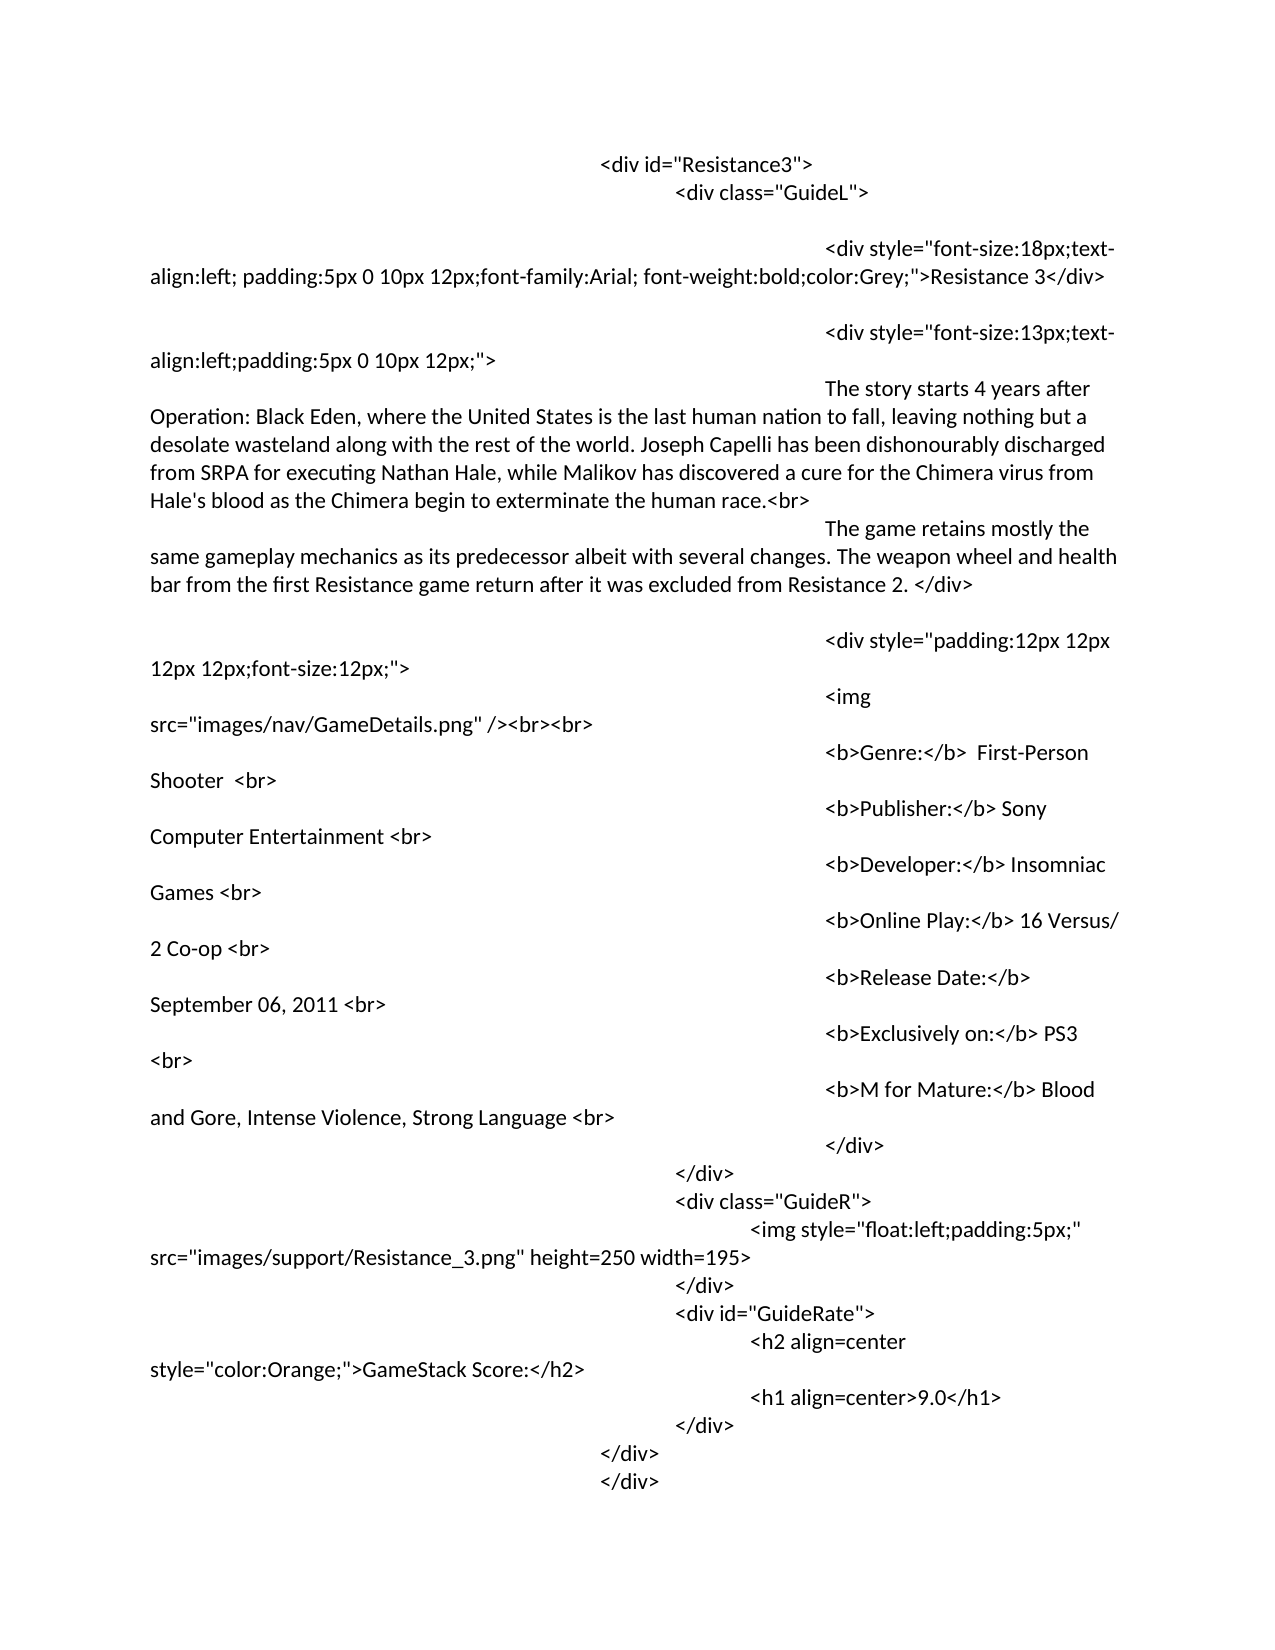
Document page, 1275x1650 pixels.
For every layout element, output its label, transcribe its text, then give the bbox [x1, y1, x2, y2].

text <b>Exclusively on:</b> PS3 <br> [150, 1019, 1125, 1075]
text <b>M for Mature:</b> Blood and Gore, Intense Violence, Strong Language <br> [150, 1075, 1125, 1131]
text <b>Genre:</b> First-Person Shooter <br> [150, 738, 1125, 794]
text </div> [150, 1271, 1125, 1299]
text </div> [150, 1131, 1125, 1159]
text The story starts 4 years after Operation: Black Eden, where the United States is the last human nation to fall, leaving nothing but a desolate wasteland along with the rest of the world. Joseph Capelli has been dishonourably discharged from SRPA for executing Nathan Hale, while Malikov has discovered a cure for the Chimera virus from Hale's blood as the Chimera begin to exterminate the human race.<br> [150, 374, 1125, 514]
text <img src="images/nav/GameDetails.png" /><br><br> [150, 682, 1125, 738]
text <div style="font-size:13px;text-align:left;padding:5px 0 10px 12px;"> [150, 318, 1125, 374]
text <div class="GuideL"> [150, 178, 1125, 206]
text <div id="Resistance3"> [150, 150, 1125, 178]
text <div class="GuideR"> [150, 1187, 1125, 1215]
text <div style="font-size:18px;text-align:left; padding:5px 0 10px 12px;font-family:Arial; font-weight:bold;color:Grey;">Resistance 3</div> [150, 234, 1125, 290]
text <h2 align=center style="color:Orange;">GameStack Score:</h2> [150, 1327, 1125, 1383]
text </div> [150, 1467, 1125, 1495]
text <div id="GuideRate"> [150, 1299, 1125, 1327]
text <img style="float:left;padding:5px;" src="images/support/Resistance_3.png" height=250 width=195> [150, 1215, 1125, 1271]
text <div style="padding:12px 12px 12px 12px;font-size:12px;"> [150, 626, 1125, 682]
text </div> [150, 1439, 1125, 1467]
text </div> [150, 1411, 1125, 1439]
text <b>Publisher:</b> Sony Computer Entertainment <br> [150, 794, 1125, 851]
text <b>Online Play:</b> 16 Versus/ 2 Co-op <br> [150, 907, 1125, 963]
text The game retains mostly the same gameplay mechanics as its predecessor albeit with several changes. The weapon wheel and health bar from the first Resistance game return after it was excluded from Resistance 2. </div> [150, 514, 1125, 598]
text </div> [150, 1159, 1125, 1187]
text <b>Release Date:</b> September 06, 2011 <br> [150, 963, 1125, 1019]
text <h1 align=center>9.0</h1> [150, 1383, 1125, 1411]
text <b>Developer:</b> Insomniac Games <br> [150, 851, 1125, 907]
